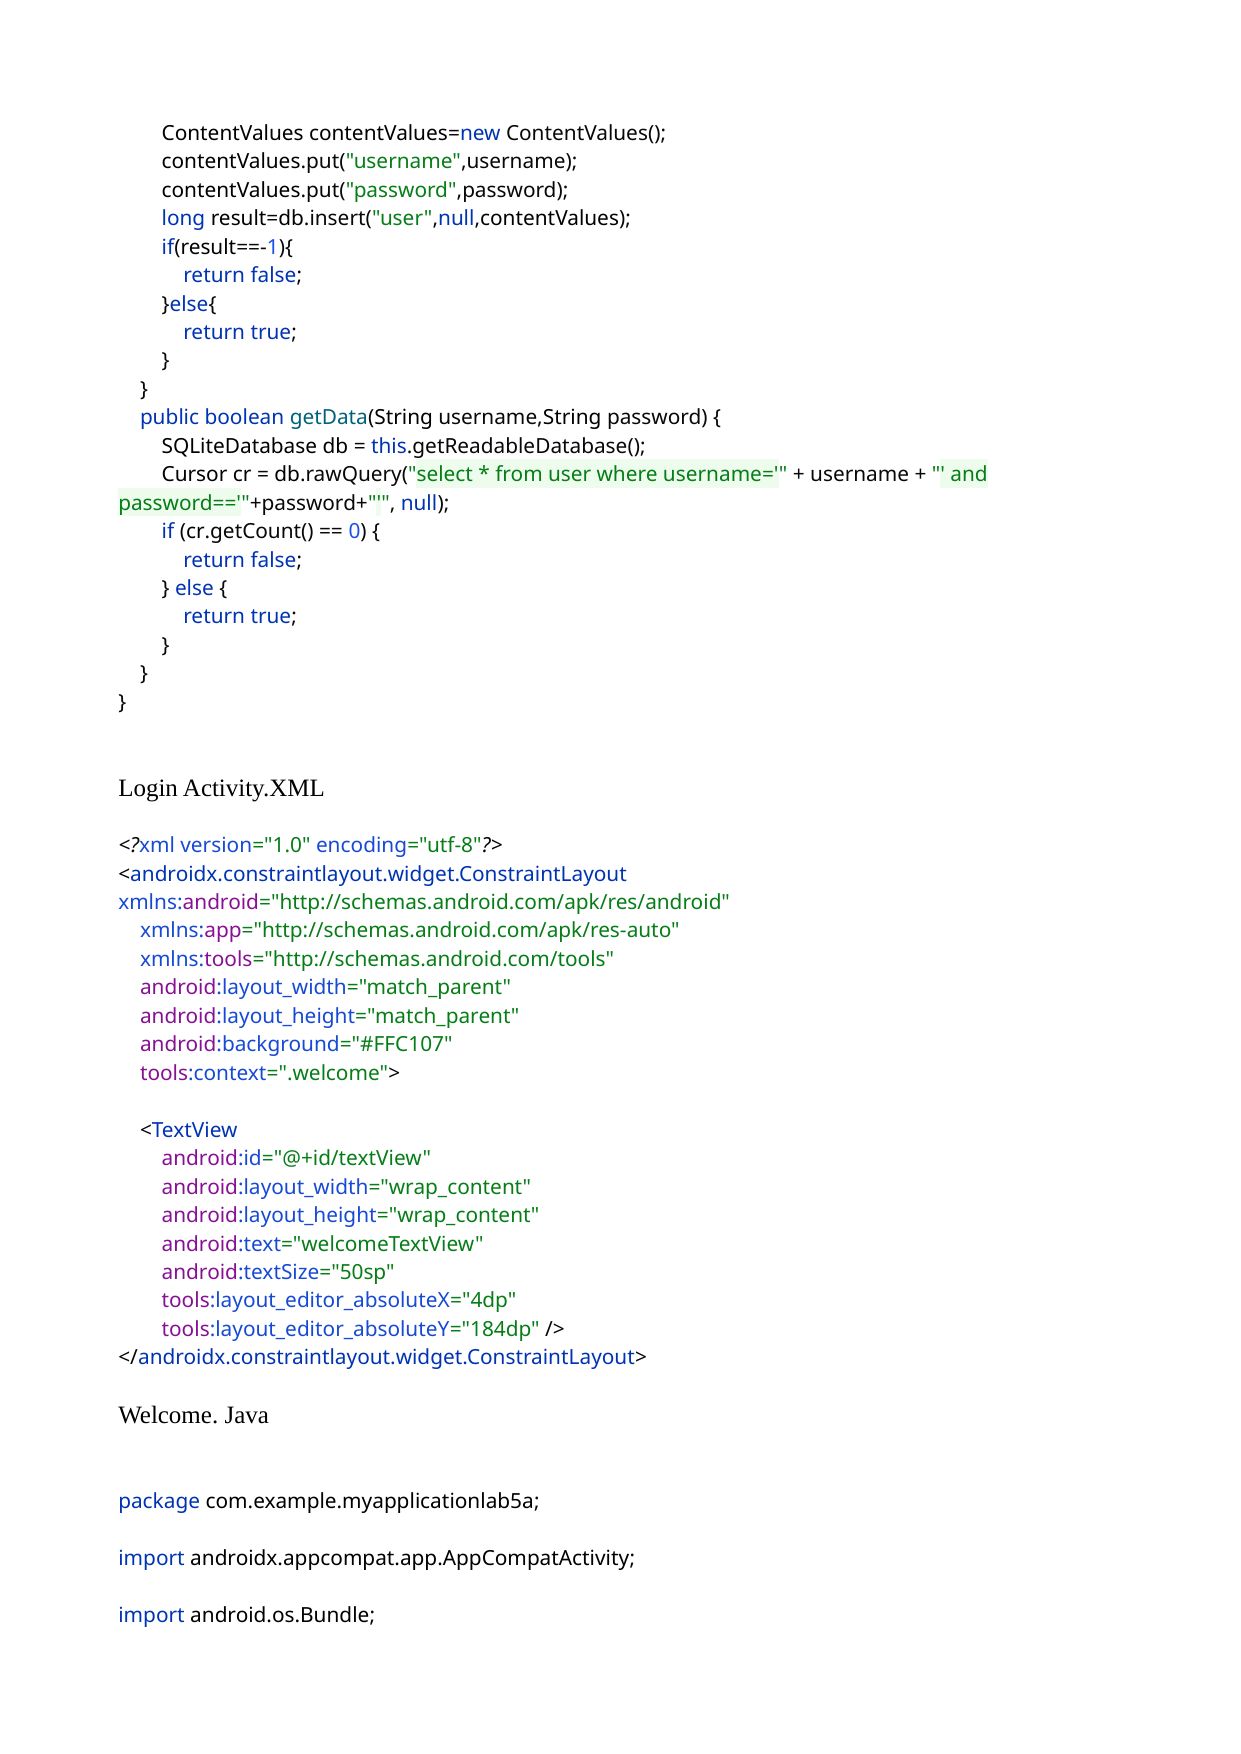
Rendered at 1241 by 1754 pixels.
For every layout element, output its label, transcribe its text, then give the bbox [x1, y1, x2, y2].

text Welcome. Java [118, 1400, 1122, 1428]
text <?xml version="1.0" encoding="utf-8"?> <androidx.constraintlayout.widget.ConstraintLayout xmlns:android="http://schemas.android.com/apk/res/android" xmlns:app="http://schemas.android.com/apk/res-auto" xmlns:tools="http://schemas.android.com/tools" android:layout_width="match_parent" android:layout_height="match_parent" android:background="#FFC107" tools:context=".welcome"> <TextView android:id="@+id/textView" android:layout_width="wrap_content" android:layout_height="wrap_content" android:text="welcomeTextView" android:textSize="50sp" tools:layout_editor_absoluteX="4dp" tools:layout_editor_absoluteY="184dp" /> </androidx.constraintlayout.widget.ConstraintLayout> [118, 830, 1122, 1371]
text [118, 118, 1122, 744]
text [118, 1486, 1122, 1629]
text Login Activity.XML [118, 773, 1122, 802]
